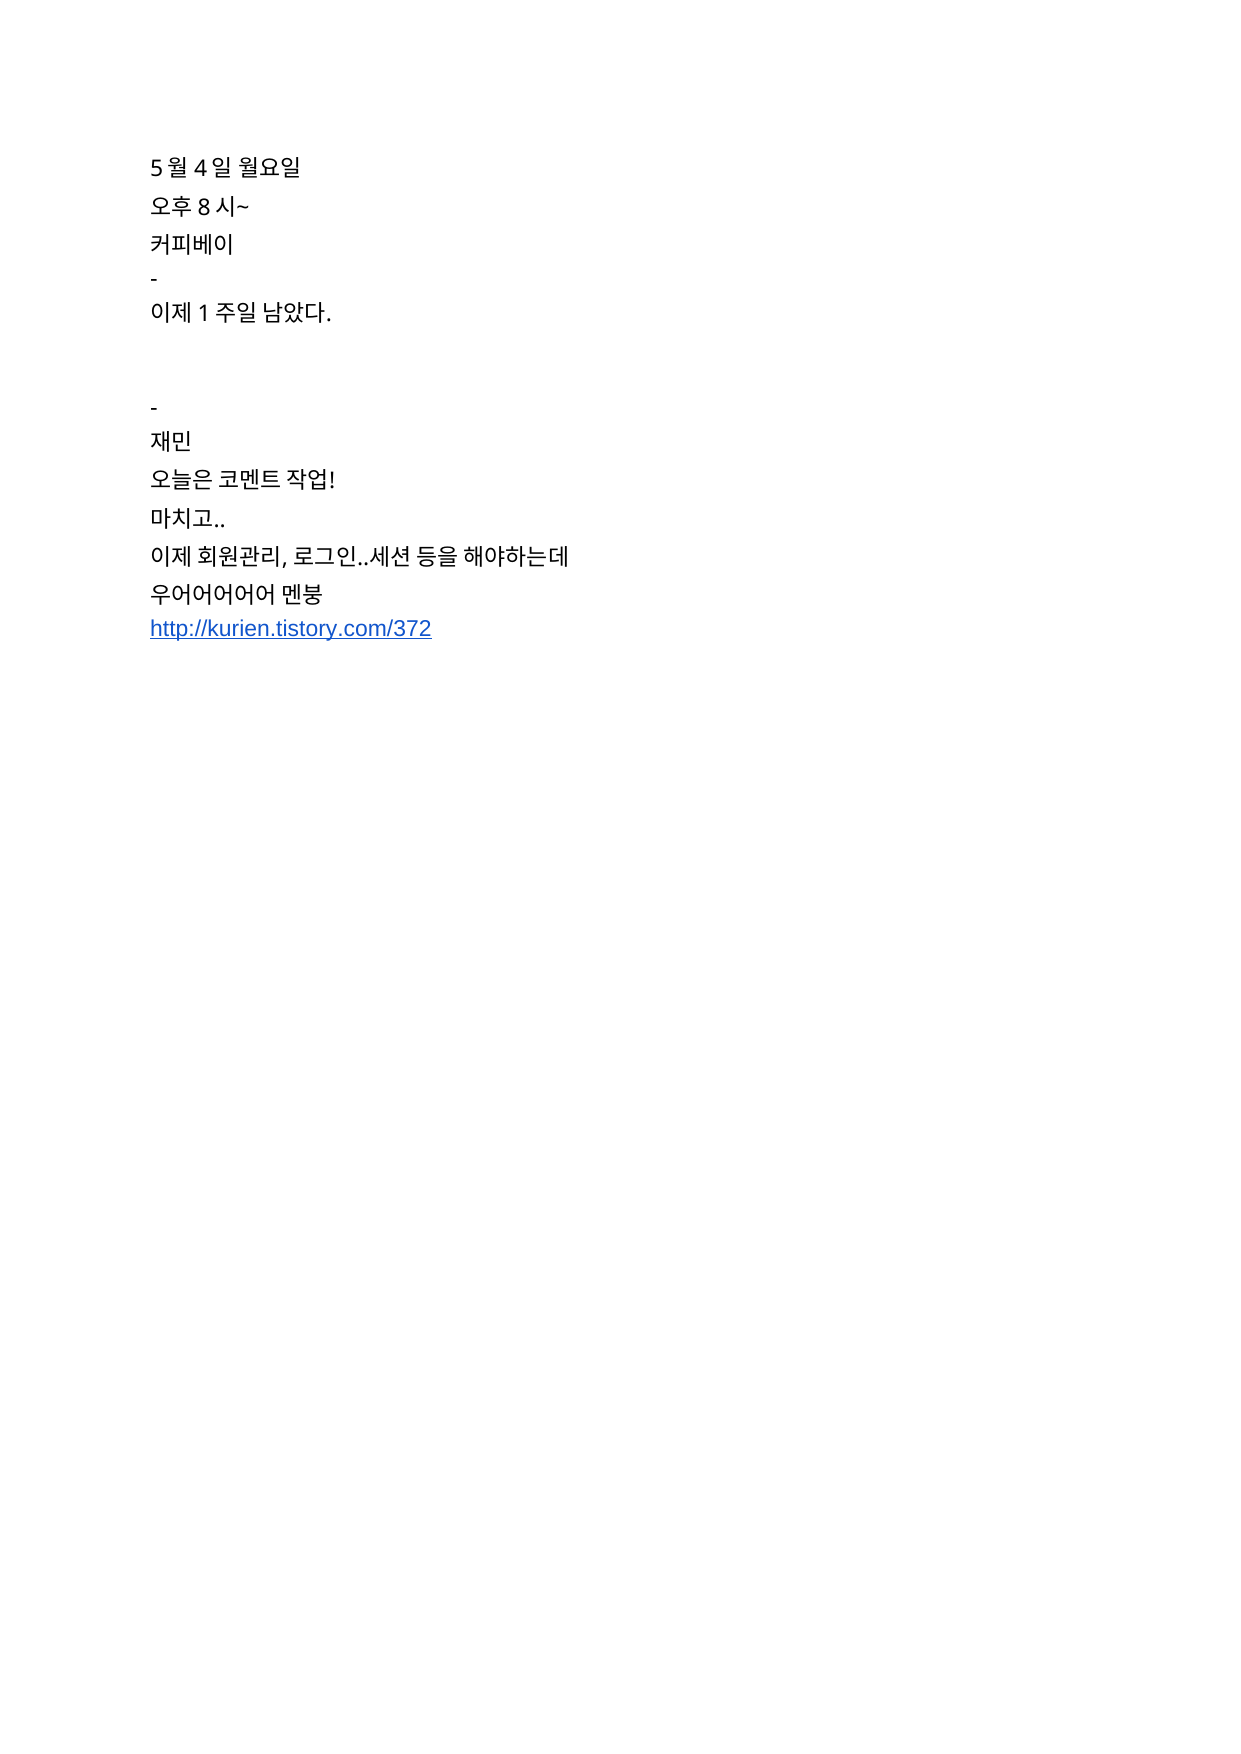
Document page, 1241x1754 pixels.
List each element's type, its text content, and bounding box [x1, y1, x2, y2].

text 재민 [150, 424, 1090, 457]
text http://kurien.tistory.com/372 [150, 615, 1090, 642]
text 마치고.. [150, 500, 1090, 534]
text - [150, 265, 1090, 291]
text 이제 1주일 남았다. [150, 295, 1090, 328]
text 오늘은 코멘트 작업! [150, 462, 1090, 495]
text - [150, 394, 1090, 420]
text 오후 8시~ [150, 188, 1090, 222]
text 커피베이 [150, 227, 1090, 260]
text 5월 4일 월요일 [150, 150, 1090, 183]
text 우어어어어어 멘붕 [150, 577, 1090, 610]
text 이제 회원관리, 로그인..세션 등을 해야하는데 [150, 539, 1090, 572]
